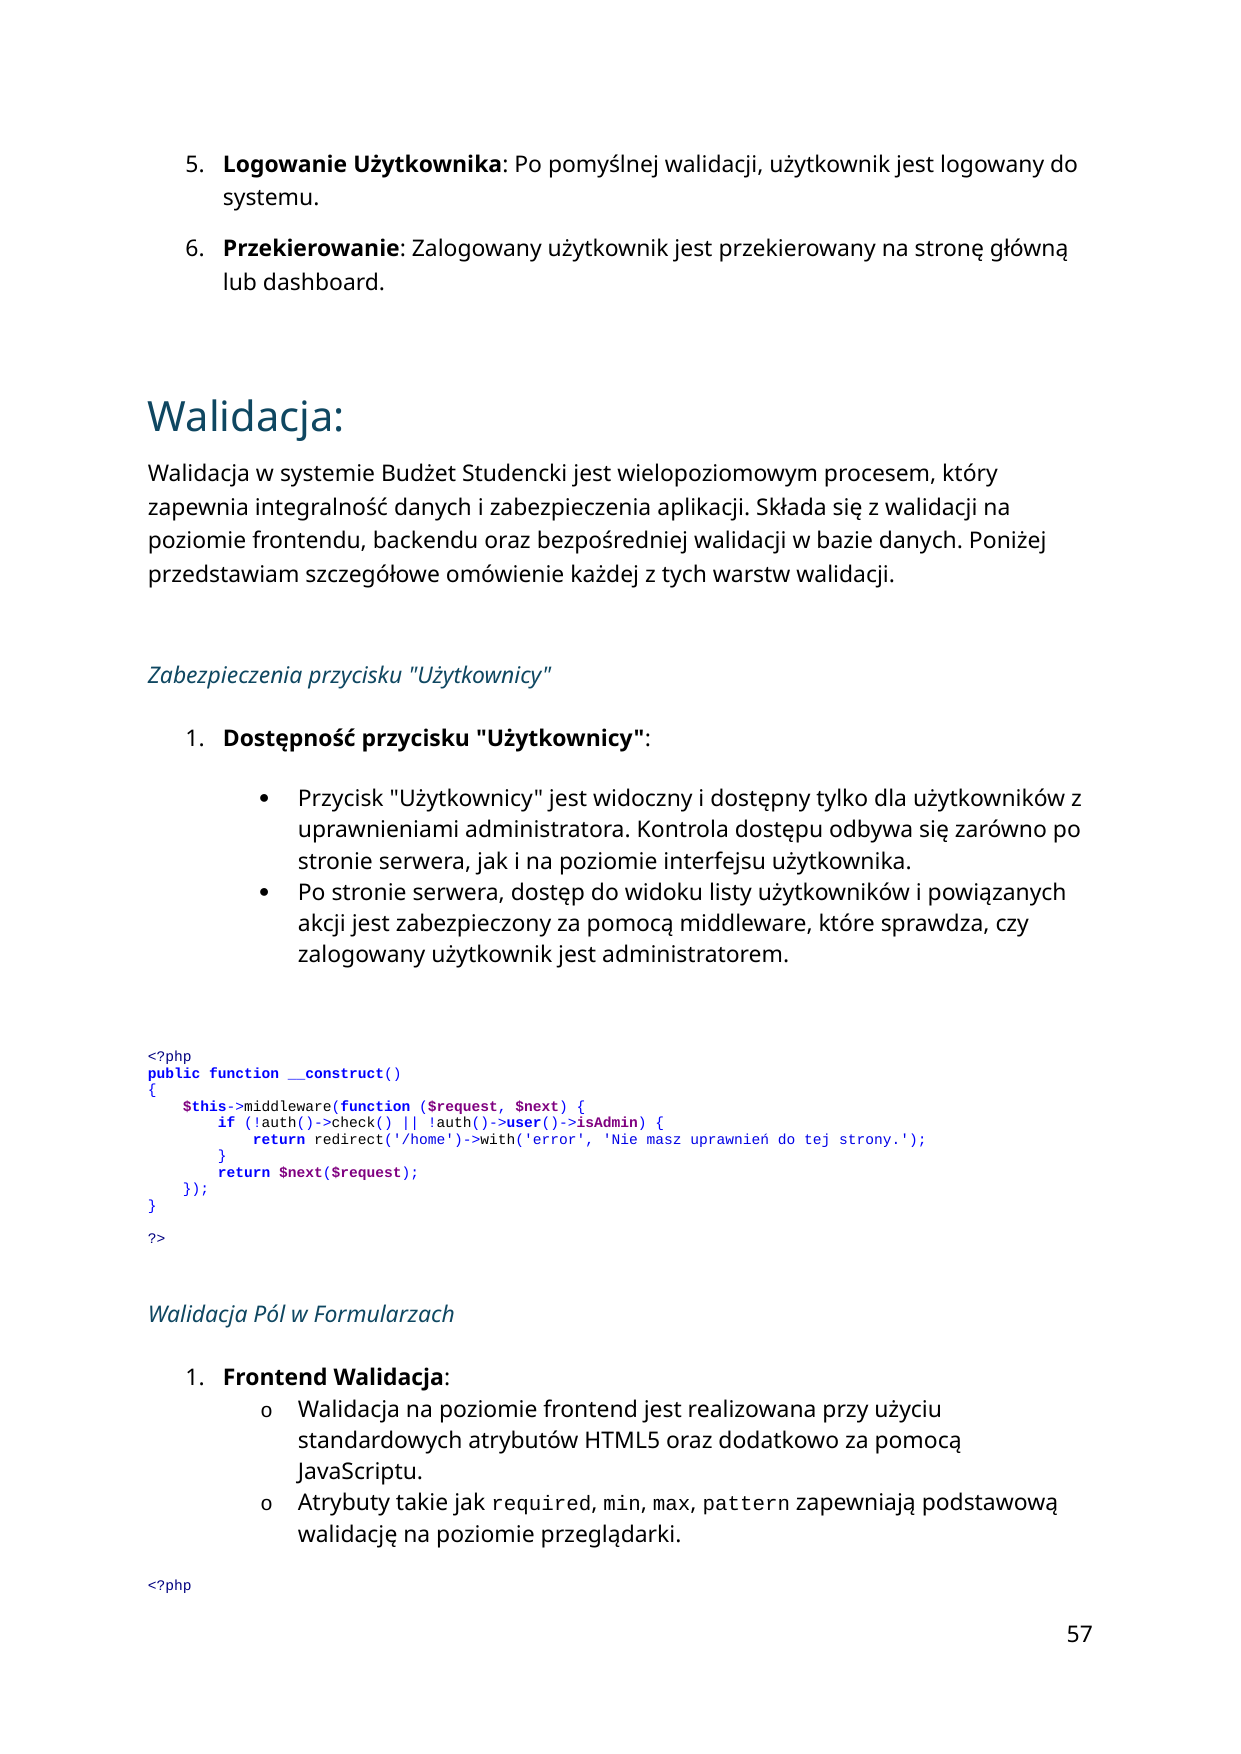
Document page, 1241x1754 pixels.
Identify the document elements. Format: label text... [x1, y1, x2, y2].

text }); [148, 1182, 1093, 1198]
list Frontend Walidacja: [185, 1361, 1093, 1393]
list Przycisk "Użytkownicy" jest widoczny i dostępny tylko dla użytkowników z uprawnieniami administratora. Kontrola dostępu odbywa się zarówno po stronie serwera, jak i na poziomie interfejsu użytkownika. [260, 782, 1093, 876]
list Walidacja na poziomie frontend jest realizowana przy użyciu standardowych atrybutów HTML5 oraz dodatkowo za pomocą JavaScriptu. [260, 1393, 1093, 1486]
list Przekierowanie: Zalogowany użytkownik jest przekierowany na stronę główną lub dashboard. [185, 232, 1093, 297]
text } [148, 1198, 1093, 1215]
list Atrybuty takie jak required, min, max, pattern zapewniają podstawową walidację na poziomie przeglądarki. [260, 1486, 1093, 1549]
text <?php [148, 1049, 1093, 1066]
list Dostępność przycisku "Użytkownicy": [185, 722, 1093, 753]
text Walidacja w systemie Budżet Studencki jest wielopoziomowym procesem, który zapewnia integralność danych i zabezpieczenia aplikacji. Składa się z walidacji na poziomie frontendu, backendu oraz bezpośredniej walidacji w bazie danych. Poniżej przedstawiam szczegółowe omówienie każdej z tych warstw walidacji. [148, 457, 1093, 589]
text if (!auth()->check() || !auth()->user()->isAdmin) { [148, 1116, 1093, 1132]
text $this->middleware(function ($request, $next) { [148, 1099, 1093, 1116]
text return redirect('/home')->with('error', 'Nie masz uprawnień do tej strony.'); [148, 1132, 1093, 1149]
text ?> [148, 1231, 1093, 1248]
text { [148, 1082, 1093, 1099]
text } [148, 1149, 1093, 1165]
list Po stronie serwera, dostęp do widoku listy użytkowników i powiązanych akcji jest zabezpieczony za pomocą middleware, które sprawdza, czy zalogowany użytkownik jest administratorem. [260, 876, 1093, 970]
subtitle Walidacja: [148, 387, 1093, 444]
list Logowanie Użytkownika: Po pomyślnej walidacji, użytkownik jest logowany do systemu. [185, 148, 1093, 213]
text public function __construct() [148, 1066, 1093, 1082]
text return $next($request); [148, 1165, 1093, 1182]
subtitle Zabezpieczenia przycisku "Użytkownicy" [148, 659, 1093, 690]
subtitle Walidacja Pól w Formularzach [148, 1298, 1093, 1330]
text <?php [148, 1578, 1093, 1594]
